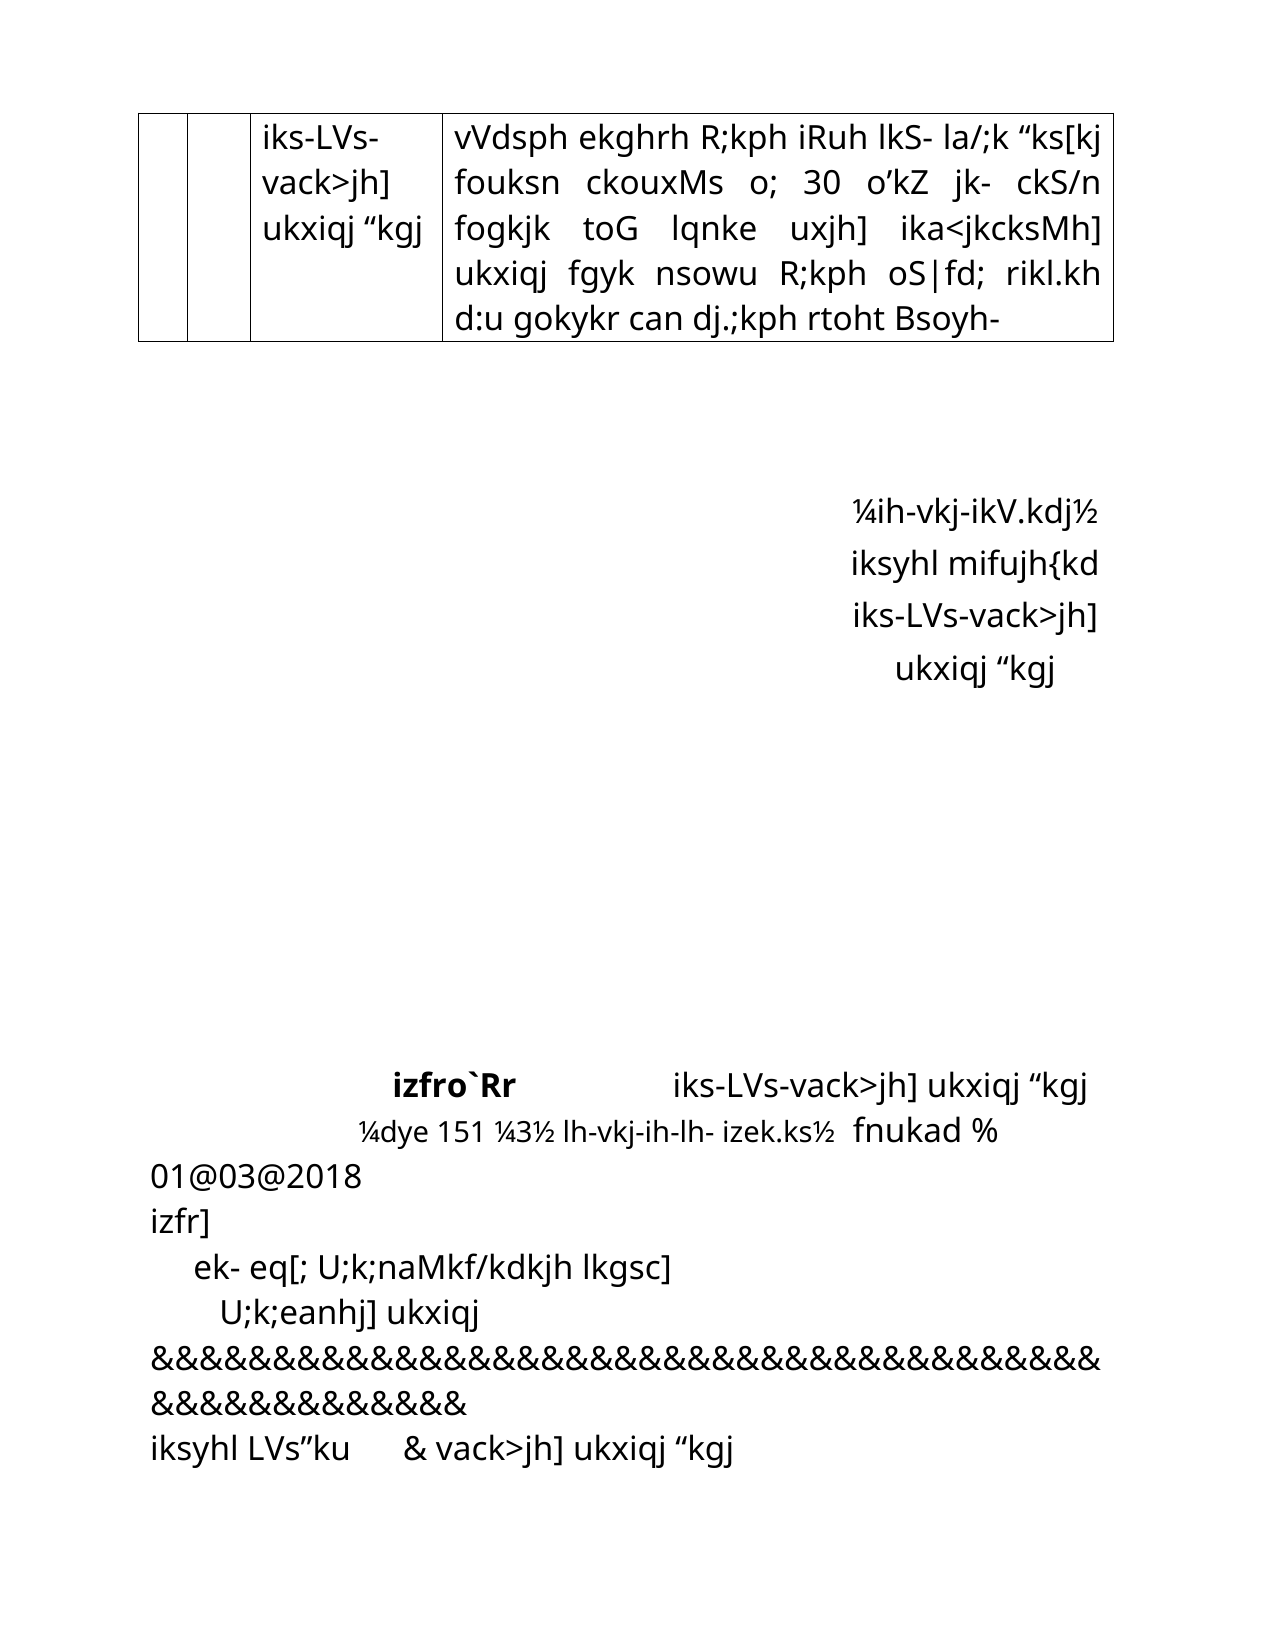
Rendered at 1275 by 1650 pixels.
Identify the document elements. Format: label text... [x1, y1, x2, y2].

text izfro`Rr iks-LVs-vack>jh] ukxiqj “kgj [150, 1062, 1125, 1107]
text iksyhl mifujh{kd [825, 540, 1125, 585]
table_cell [251, 114, 442, 341]
text &&&&&&&&&&&&&&&&&&&&&&&&&&&&&&&&&&&&&&&&&&&&&&&&&&&& [150, 1334, 1125, 1425]
text izfr] [150, 1198, 1125, 1243]
text ¼dye 151 ¼3½ lh-vkj-ih-lh- izek.ks½ fnukad % 01@03@2018 [150, 1107, 1125, 1198]
table_cell [139, 114, 187, 341]
text iks-LVs-vack>jh] ukxiqj “kgj [825, 592, 1125, 690]
text ek- eq[; U;k;naMkf/kdkjh lkgsc] [150, 1243, 1125, 1289]
text ¼ih-vkj-ikV.kdj½ [825, 488, 1125, 533]
text iksyhl LVs”ku & vack>jh] ukxiqj “kgj [150, 1425, 1125, 1471]
table_cell [188, 114, 250, 341]
text U;k;eanhj] ukxiqj [150, 1289, 1125, 1334]
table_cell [443, 114, 1113, 341]
